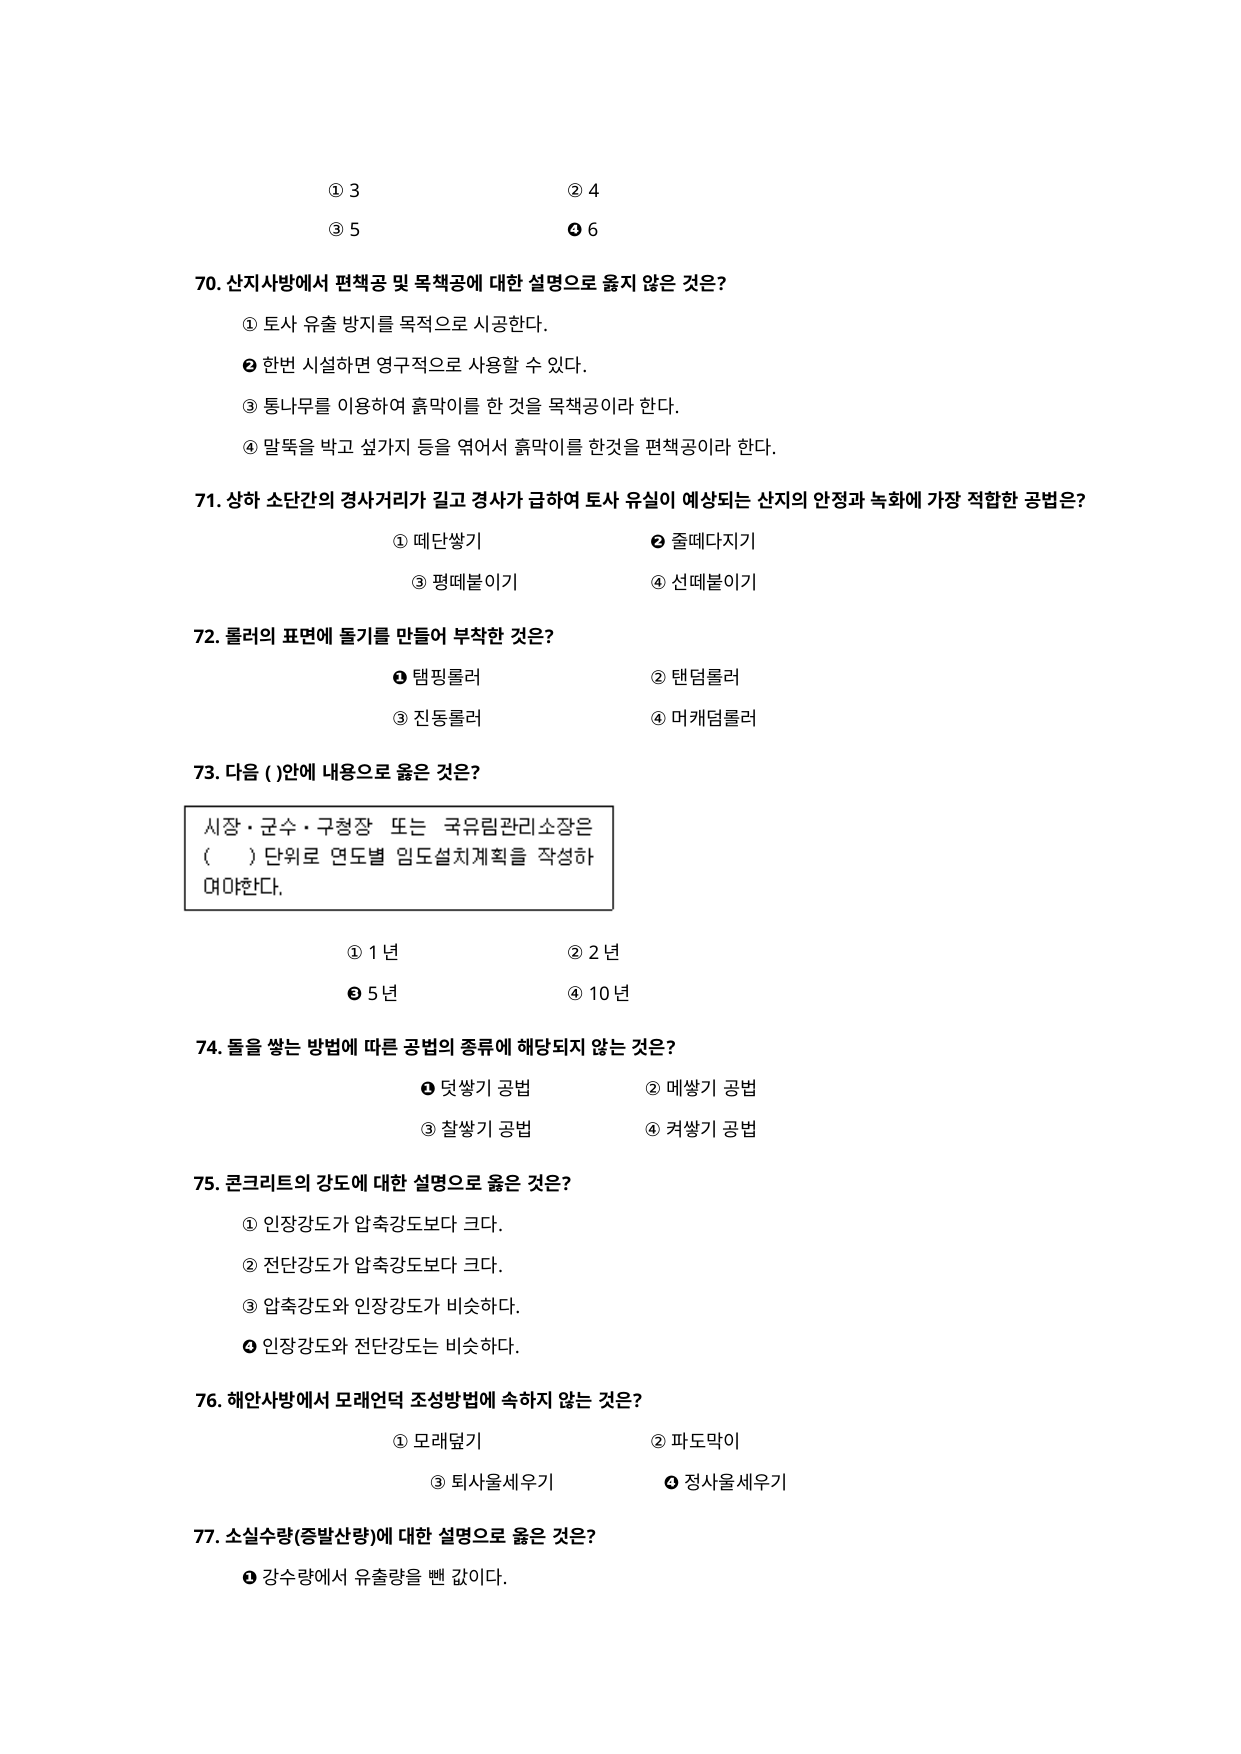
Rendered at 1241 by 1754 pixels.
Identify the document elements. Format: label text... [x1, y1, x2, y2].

text 71. 상하 소단간의 경사거리가 길고 경사가 급하여 토사 유실이 예상되는 산지의 안정과 녹화에 가장 적합한 공법은? [195, 486, 1084, 513]
text ② 전단강도가 압축강도보다 크다. [222, 1250, 1084, 1277]
text ③ 퇴사울세우기 ❹ 정사울세우기 [410, 1468, 1084, 1495]
text ③ 평떼붙이기 ④ 선떼붙이기 [391, 568, 1084, 595]
text 72. 롤러의 표면에 돌기를 만들어 부착한 것은? [193, 622, 1084, 649]
text ❷ 한번 시설하면 영구적으로 사용할 수 있다. [222, 351, 1084, 378]
text ① 토사 유출 방지를 목적으로 시공한다. [222, 309, 1084, 337]
text ③ 압축강도와 인장강도가 비슷하다. [222, 1291, 1084, 1318]
text 76. 해안사방에서 모래언덕 조성방법에 속하지 않는 것은? [195, 1386, 1084, 1413]
text ❹ 인장강도와 전단강도는 비슷하다. [222, 1332, 1084, 1359]
text ③ 진동롤러 ④ 머캐덤롤러 [372, 704, 1084, 731]
text ① 1년 ② 2년 [327, 938, 1084, 965]
text 74. 돌을 쌓는 방법에 따른 공법의 종류에 해당되지 않는 것은? [196, 1033, 1084, 1060]
text ① 인장강도가 압축강도보다 크다. [222, 1209, 1084, 1237]
text ① 떼단쌓기 ❷ 줄떼다지기 [372, 527, 1084, 554]
text 73. 다음 ( )안에 내용으로 옳은 것은? [193, 757, 1084, 784]
text ① 3 ② 4 [308, 177, 1084, 203]
text ③ 통나무를 이용하여 흙막이를 한 것을 목책공이라 한다. [222, 391, 1084, 419]
text ① 모래덮기 ② 파도막이 [372, 1427, 1084, 1454]
text ❶ 강수량에서 유출량을 뺀 값이다. [222, 1562, 1084, 1589]
text ③ 찰쌓기 공법 ④ 켜쌓기 공법 [400, 1115, 1084, 1142]
text 77. 소실수량(증발산량)에 대한 설명으로 옳은 것은? [193, 1521, 1084, 1548]
text ❸ 5년 ④ 10년 [327, 979, 1084, 1006]
text 70. 산지사방에서 편책공 및 목책공에 대한 설명으로 옳지 않은 것은? [195, 269, 1084, 296]
text ❶ 덧쌓기 공법 ② 메쌓기 공법 [400, 1074, 1084, 1101]
text ❶ 탬핑롤러 ② 탠덤롤러 [372, 662, 1084, 690]
picture [175, 798, 622, 919]
text ④ 말뚝을 박고 섶가지 등을 엮어서 흙막이를 한것을 편책공이라 한다. [222, 432, 1084, 459]
text 75. 콘크리트의 강도에 대한 설명으로 옳은 것은? [193, 1168, 1084, 1196]
text ③ 5 ❹ 6 [308, 217, 1084, 242]
